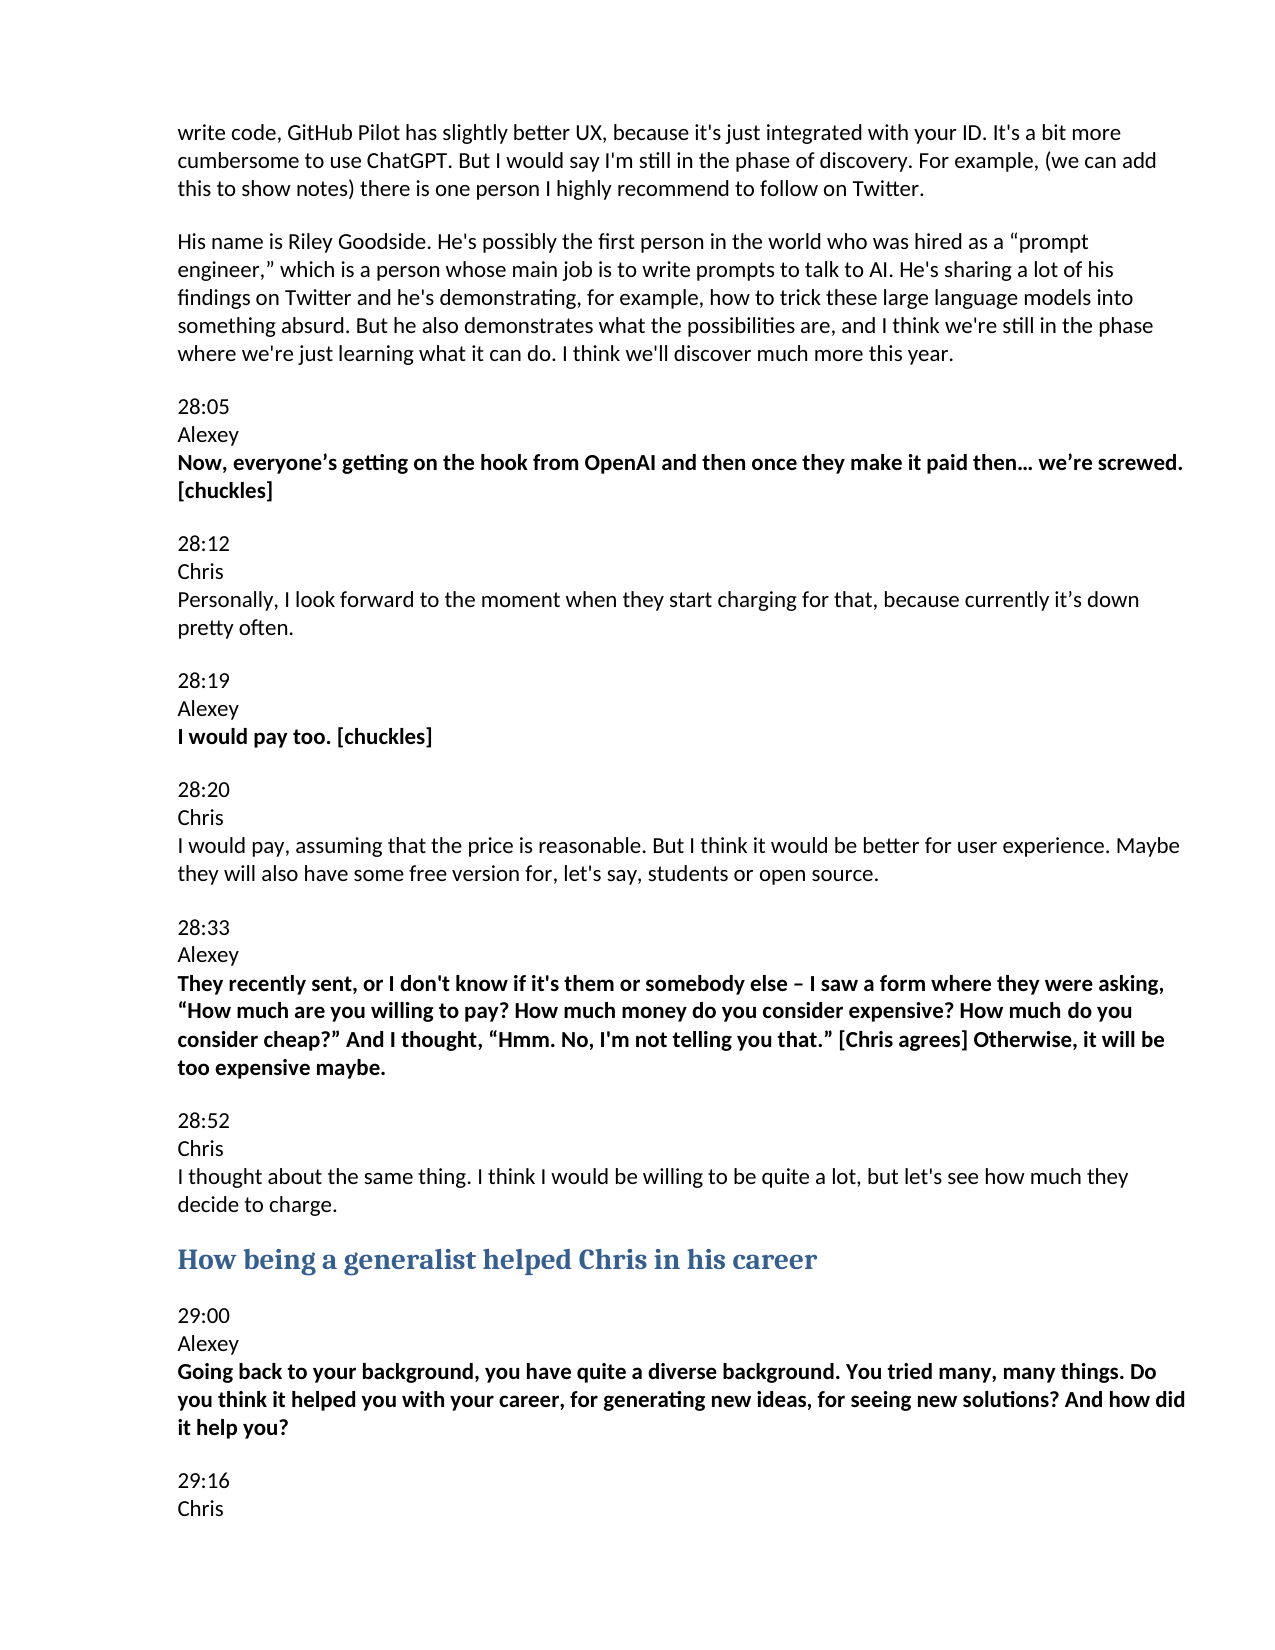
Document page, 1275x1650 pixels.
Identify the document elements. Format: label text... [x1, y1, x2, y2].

subtitle How being a generalist helped Chris in his career [177, 1243, 1186, 1276]
text Now, everyone’s getting on the hook from OpenAI and then once they make it paid then… we’re screwed. [chuckles] [177, 448, 1186, 504]
text They recently sent, or I don't know if it's them or somebody else – I saw a form where they were asking, “How much are you willing to pay? How much money do you consider expensive? How much do you consider cheap?” And I thought, “Hmm. No, I'm not telling you that.” [Chris agrees] Otherwise, it will be too expensive maybe. [177, 969, 1186, 1081]
text 29:16 [177, 1466, 1186, 1494]
text 28:19 [177, 666, 1186, 694]
text Alexey [177, 941, 1186, 969]
text Alexey [177, 694, 1186, 722]
text Chris [177, 557, 1186, 585]
text 28:33 [177, 913, 1186, 941]
text 28:12 [177, 529, 1186, 557]
text I would pay, assuming that the price is reasonable. But I think it would be better for user experience. Maybe they will also have some free version for, let's say, students or open source. [177, 832, 1186, 888]
text 28:20 [177, 776, 1186, 803]
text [177, 118, 1186, 202]
text Alexey [177, 420, 1186, 448]
text Going back to your background, you have quite a diverse background. You tried many, many things. Do you think it helped you with your career, for generating new ideas, for seeing new solutions? And how did it help you? [177, 1357, 1186, 1441]
text 28:05 [177, 392, 1186, 420]
text Personally, I look forward to the moment when they start charging for that, because currently it’s down pretty often. [177, 585, 1186, 641]
text Chris [177, 803, 1186, 832]
text His name is Riley Goodside. He's possibly the first person in the world who was hired as a “prompt engineer,” which is a person whose main job is to write prompts to talk to AI. He's sharing a lot of his findings on Twitter and he's demonstrating, for example, how to trick these large language models into something absurd. But he also demonstrates what the possibilities are, and I think we're still in the phase where we're just learning what it can do. I think we'll discover much more this year. [177, 227, 1186, 367]
text Chris [177, 1494, 1186, 1522]
text Alexey [177, 1329, 1186, 1357]
text I would pay too. [chuckles] [177, 722, 1186, 751]
text I thought about the same thing. I think I would be willing to be quite a lot, but let's see how much they decide to charge. [177, 1162, 1186, 1218]
text Chris [177, 1134, 1186, 1162]
text 29:00 [177, 1301, 1186, 1329]
text 28:52 [177, 1106, 1186, 1134]
